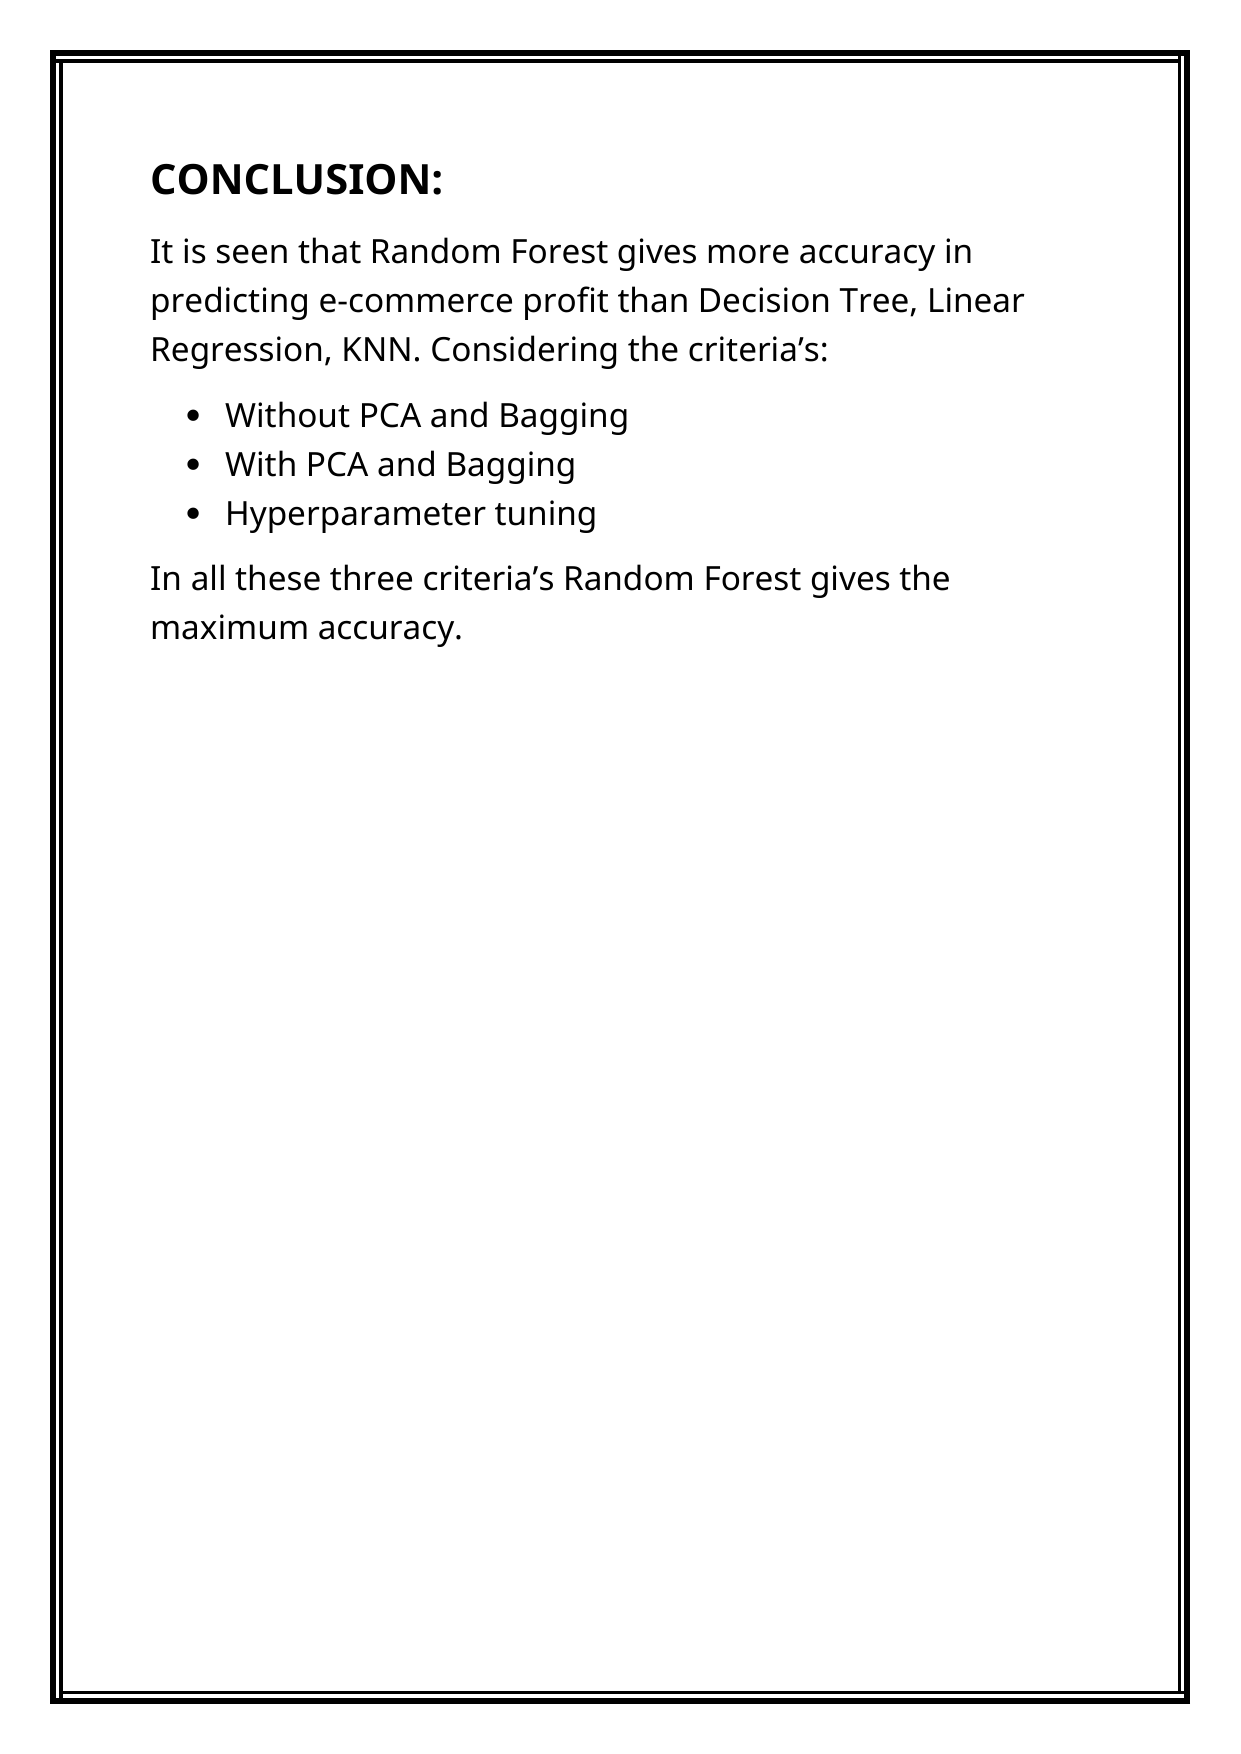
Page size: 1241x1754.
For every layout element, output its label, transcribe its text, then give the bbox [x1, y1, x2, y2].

text In all these three criteria’s Random Forest gives the maximum accuracy. [150, 555, 1090, 649]
text CONCLUSION: [150, 150, 1090, 207]
text It is seen that Random Forest gives more accuracy in predicting e-commerce profit than Decision Tree, Linear Regression, KNN. Considering the criteria’s: [150, 228, 1090, 371]
list With PCA and Bagging [187, 440, 1090, 486]
list Hyperparameter tuning [187, 489, 1090, 535]
list Without PCA and Bagging [187, 391, 1090, 437]
